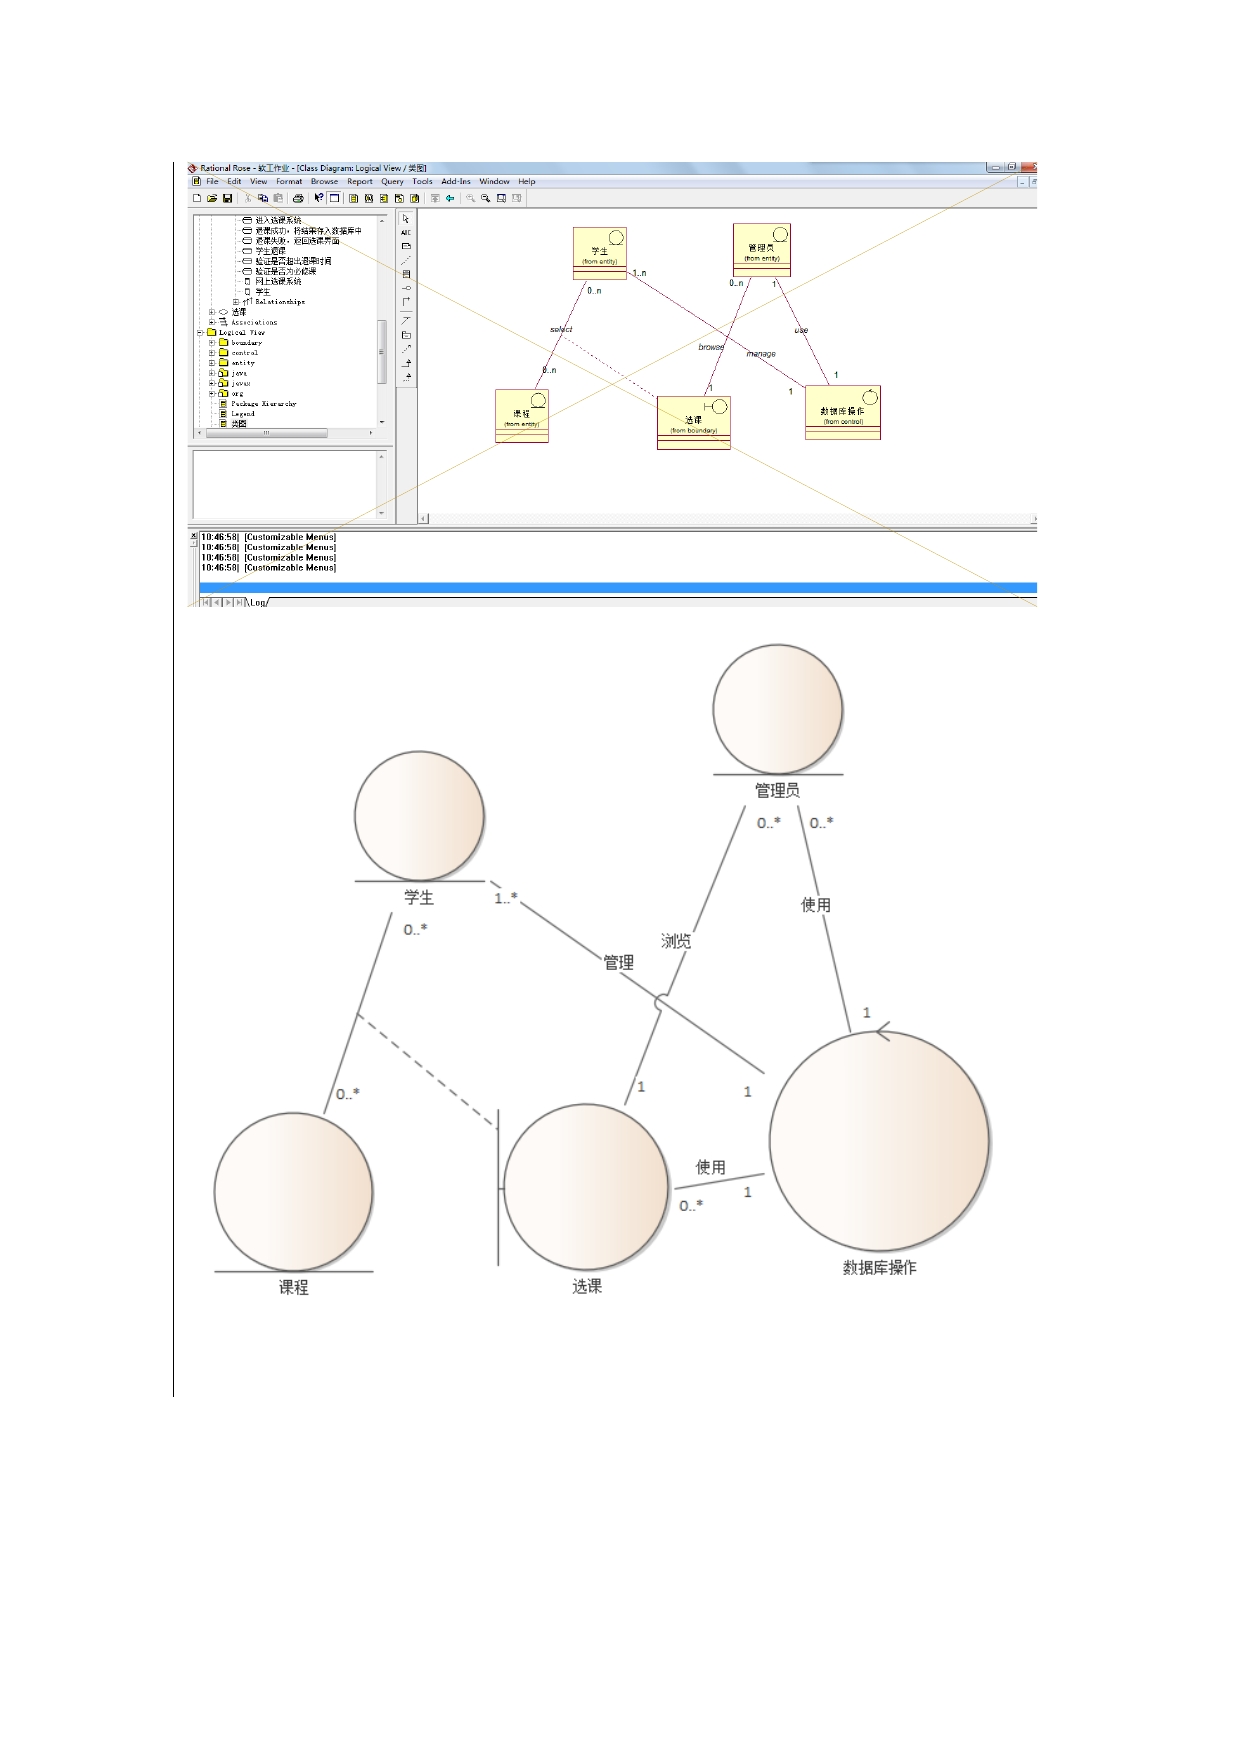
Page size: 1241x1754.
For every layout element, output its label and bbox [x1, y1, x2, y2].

picture [190, 162, 1034, 383]
picture [187, 617, 1053, 1339]
picture [614, 163, 1038, 606]
picture [190, 385, 1035, 607]
picture [187, 163, 610, 606]
